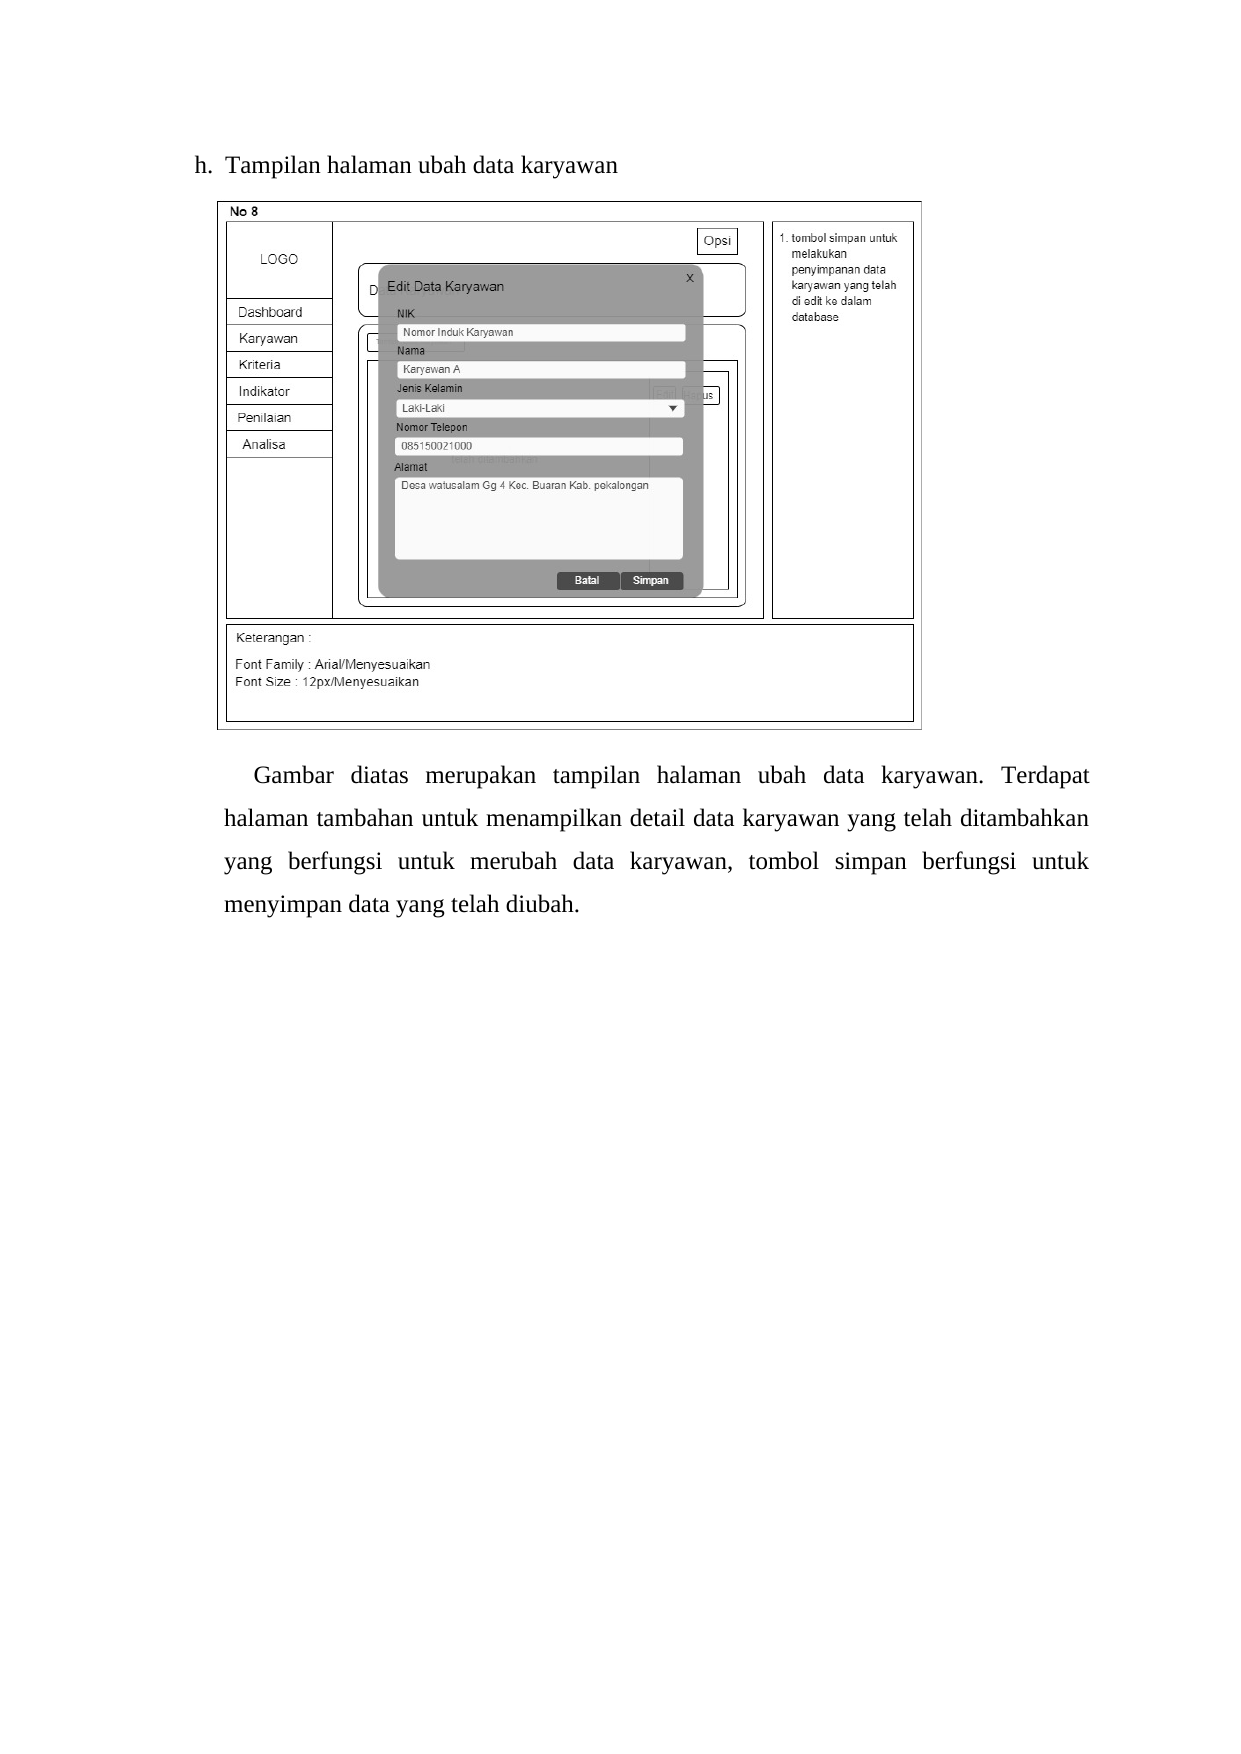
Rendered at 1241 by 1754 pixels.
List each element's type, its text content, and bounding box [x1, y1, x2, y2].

picture [217, 192, 922, 730]
list Gambar diatas merupakan tampilan halaman ubah data karyawan. Terdapat halaman tambahan untuk menampilkan detail data karyawan yang telah ditambahkan yang berfungsi untuk merubah data karyawan, tombol simpan berfungsi untuk menyimpan data yang telah diubah. [224, 760, 1090, 918]
list Tampilan halaman ubah data karyawan [194, 150, 1090, 179]
